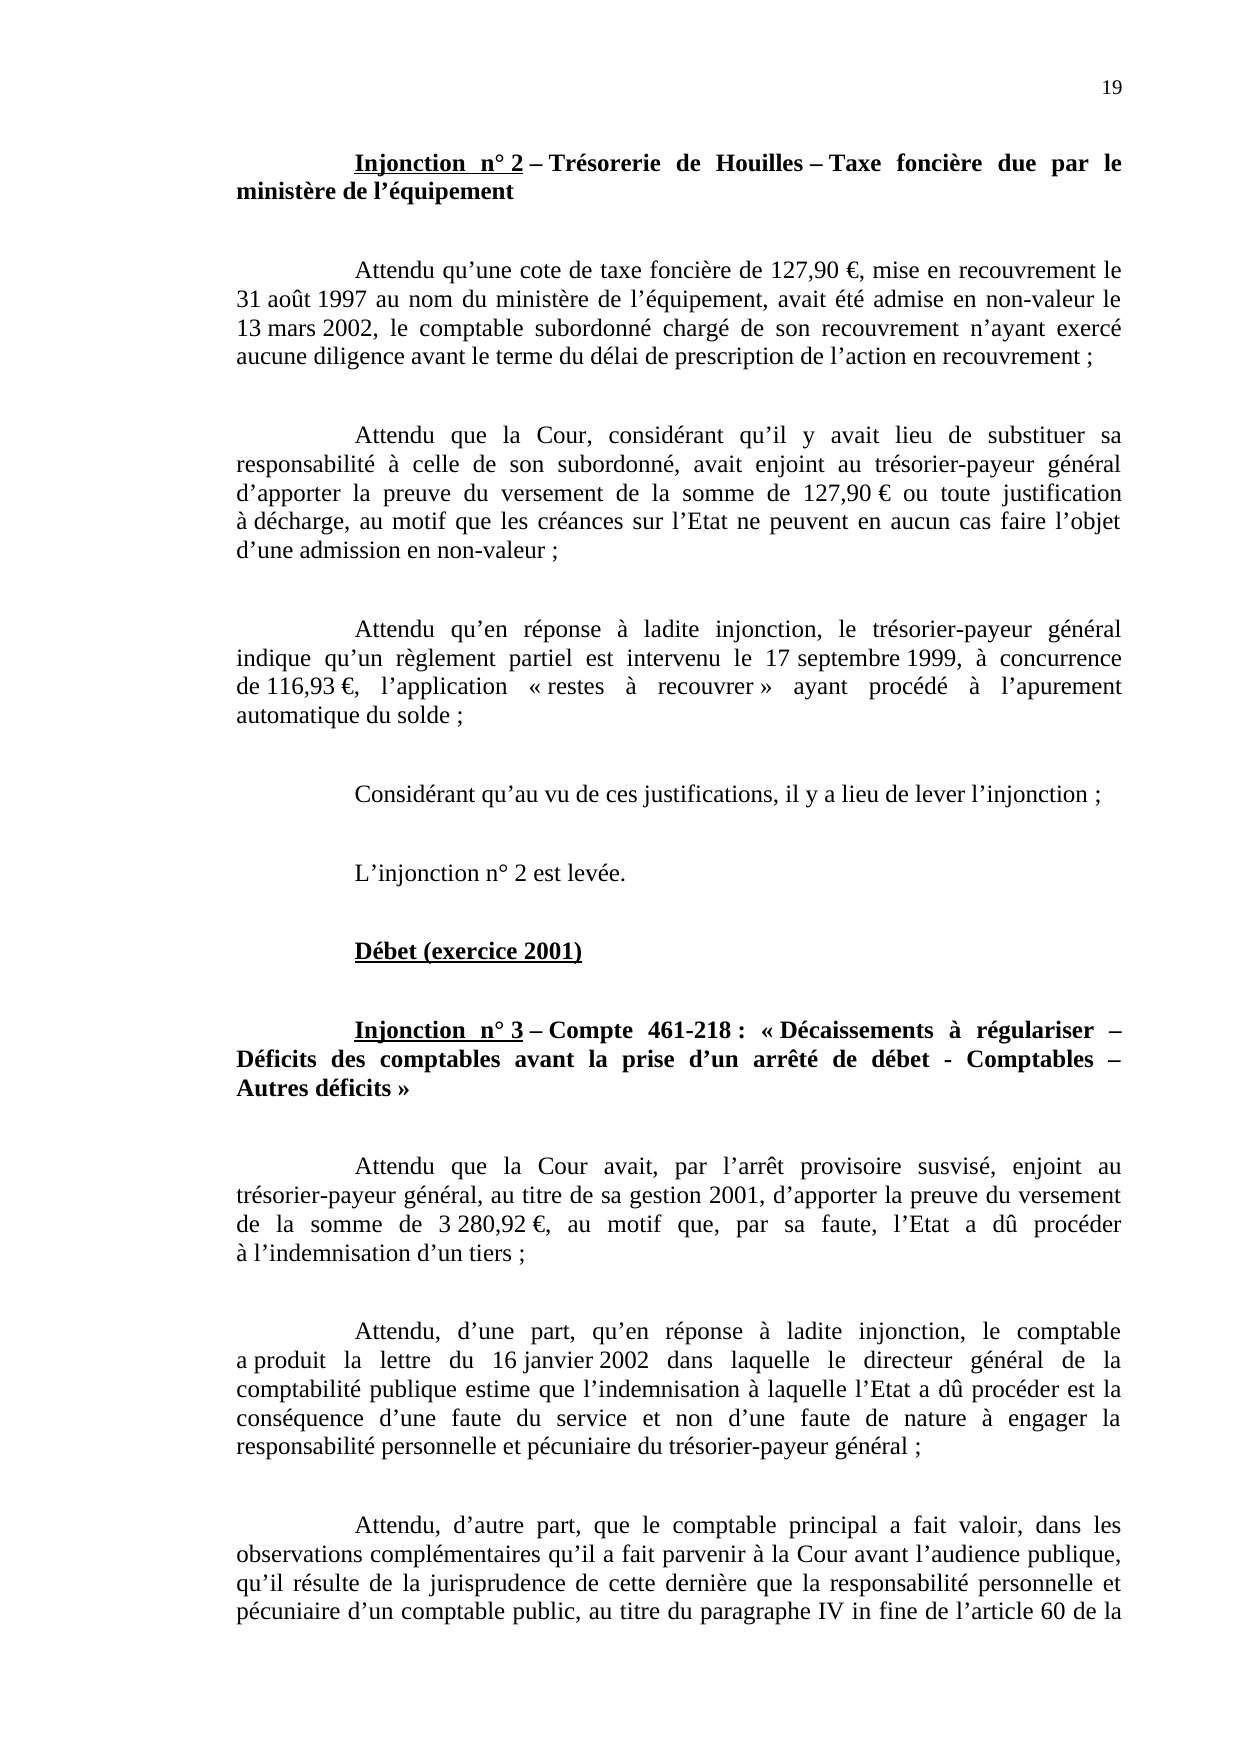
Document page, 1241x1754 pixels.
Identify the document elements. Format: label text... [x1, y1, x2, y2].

text Injonction n° 2 – Trésorerie de Houilles – Taxe foncière due par le ministère de l’équipement [236, 148, 1122, 205]
text Attendu que la Cour, considérant qu’il y avait lieu de substituer sa responsabilité à celle de son subordonné, avait enjoint au trésorier-payeur général d’apporter la preuve du versement de la somme de 127,90 € ou toute justification à décharge, au motif que les créances sur l’Etat ne peuvent en aucun cas faire l’objet d’une admission en non-valeur ; [236, 420, 1122, 564]
text Considérant qu’au vu de ces justifications, il y a lieu de lever l’injonction ; [236, 779, 1122, 808]
text Attendu qu’en réponse à ladite injonction, le trésorier-payeur général indique qu’un règlement partiel est intervenu le 17 septembre 1999, à concurrence de 116,93 €, l’application « restes à recouvrer » ayant procédé à l’apurement automatique du solde ; [236, 614, 1122, 729]
text Débet (exercice 2001) [236, 936, 1122, 965]
text Attendu que la Cour avait, par l’arrêt provisoire susvisé, enjoint au trésorier-payeur général, au titre de sa gestion 2001, d’apporter la preuve du versement de la somme de 3 280,92 €, au motif que, par sa faute, l’Etat a dû procéder à l’indemnisation d’un tiers ; [236, 1151, 1122, 1266]
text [236, 1510, 1122, 1625]
text Injonction n° 3 – Compte 461-218 : « Décaissements à régulariser – Déficits des comptables avant la prise d’un arrêté de débet - Comptables – Autres déficits » [236, 1015, 1122, 1101]
text L’injonction n° 2 est levée. [236, 858, 1122, 886]
text Attendu qu’une cote de taxe foncière de 127,90 €, mise en recouvrement le 31 août 1997 au nom du ministère de l’équipement, avait été admise en non-valeur le 13 mars 2002, le comptable subordonné chargé de son recouvrement n’ayant exercé aucune diligence avant le terme du délai de prescription de l’action en recouvrement ; [236, 255, 1122, 370]
text Attendu, d’une part, qu’en réponse à ladite injonction, le comptable a produit la lettre du 16 janvier 2002 dans laquelle le directeur général de la comptabilité publique estime que l’indemnisation à laquelle l’Etat a dû procéder est la conséquence d’une faute du service et non d’une faute de nature à engager la responsabilité personnelle et pécuniaire du trésorier-payeur général ; [236, 1316, 1122, 1460]
